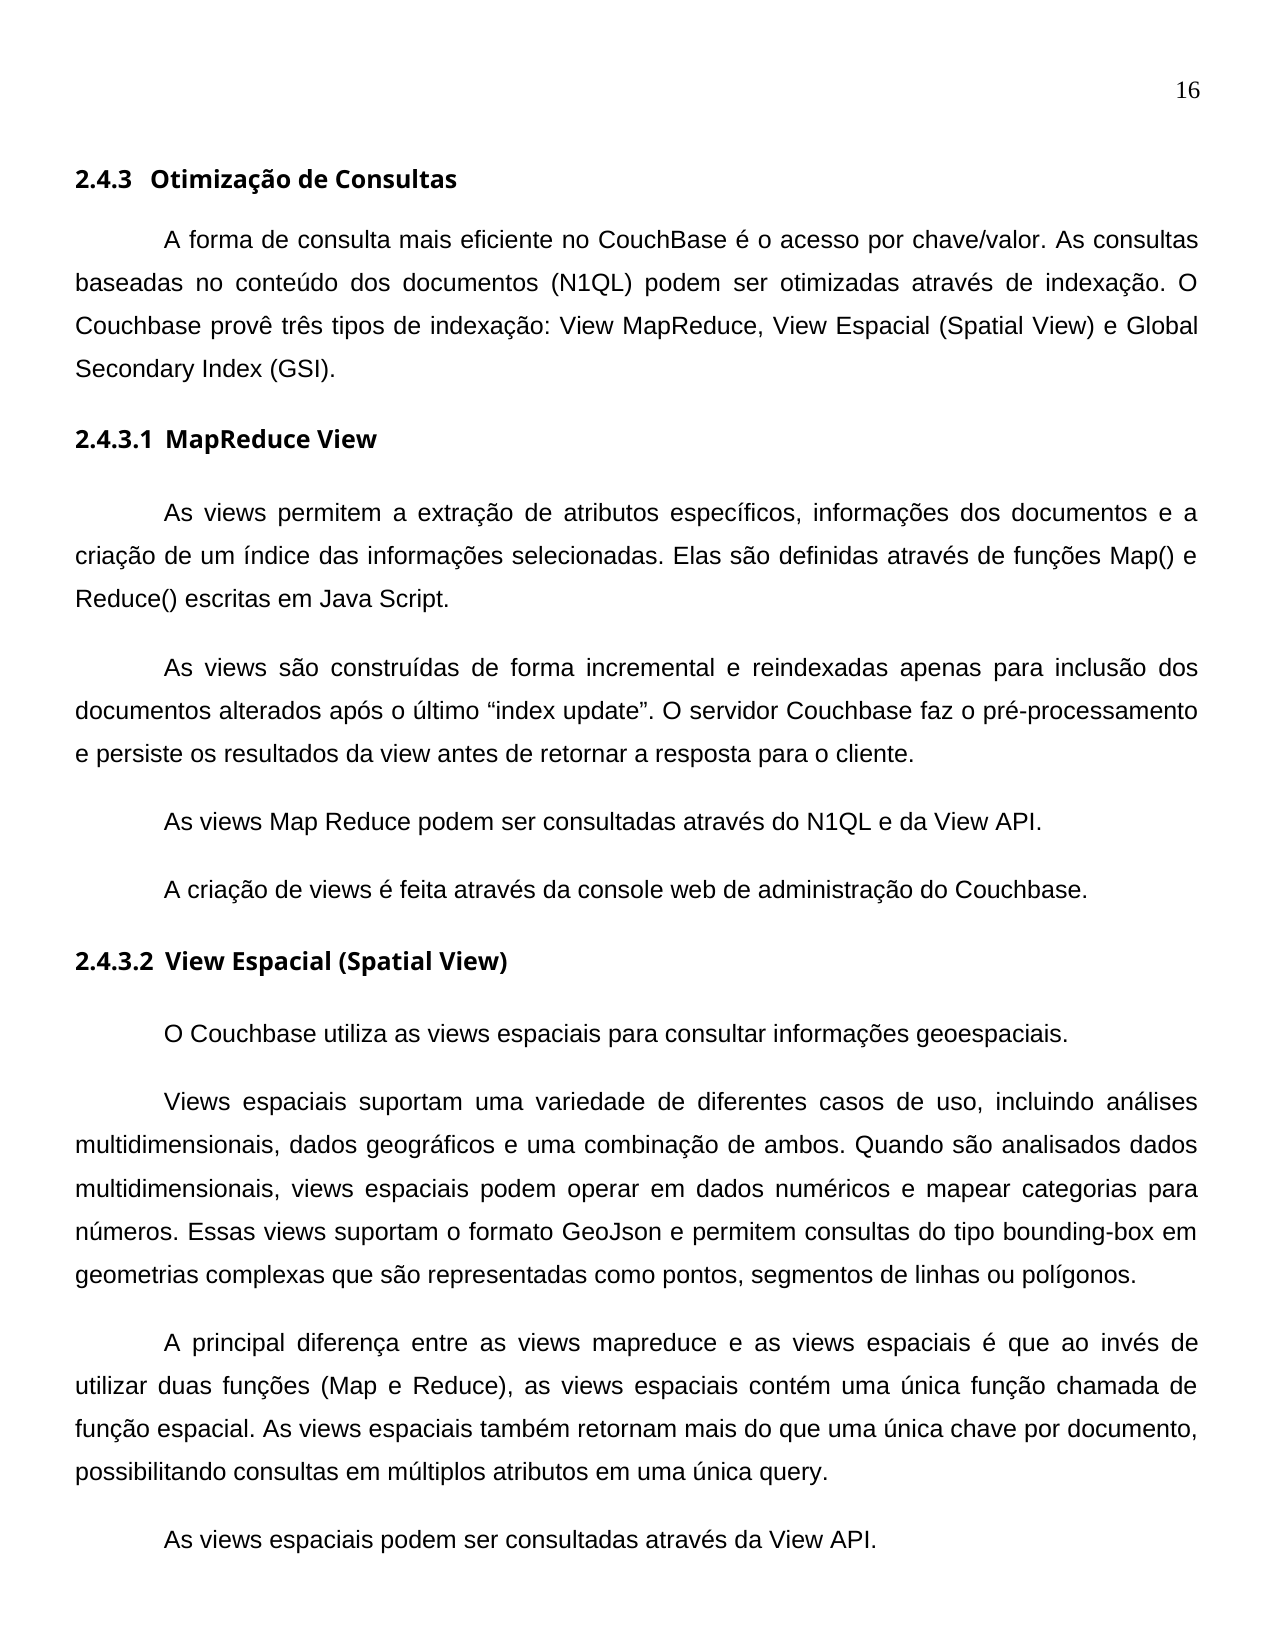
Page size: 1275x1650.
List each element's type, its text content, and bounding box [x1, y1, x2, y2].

subtitle View Espacial (Spatial View) [75, 943, 1200, 977]
text A principal diferença entre as views mapreduce e as views espaciais é que ao invés de utilizar duas funções (Map e Reduce), as views espaciais contém uma única função chamada de função espacial. As views espaciais também retornam mais do que uma única chave por documento, possibilitando consultas em múltiplos atributos em uma única query. [75, 1328, 1200, 1486]
text A criação de views é feita através da console web de administração do Couchbase. [75, 875, 1200, 904]
text A forma de consulta mais eficiente no CouchBase é o acesso por chave/valor. As consultas baseadas no conteúdo dos documentos (N1QL) podem ser otimizadas através de indexação. O Couchbase provê três tipos de indexação: View MapReduce, View Espacial (Spatial View) e Global Secondary Index (GSI). [75, 225, 1200, 383]
text O Couchbase utiliza as views espaciais para consultar informações geoespaciais. [75, 1019, 1200, 1048]
text As views espaciais podem ser consultadas através da View API. [75, 1526, 1200, 1554]
subtitle Otimização de Consultas [75, 161, 1200, 195]
text As views permitem a extração de atributos específicos, informações dos documentos e a criação de um índice das informações selecionadas. Elas são definidas através de funções Map() e Reduce() escritas em Java Script. [75, 498, 1200, 613]
subtitle MapReduce View [75, 422, 1200, 456]
text As views Map Reduce podem ser consultadas através do N1QL e da View API. [75, 807, 1200, 836]
text Views espaciais suportam uma variedade de diferentes casos de uso, incluindo análises multidimensionais, dados geográficos e uma combinação de ambos. Quando são analisados dados multidimensionais, views espaciais podem operar em dados numéricos e mapear categorias para números. Essas views suportam o formato GeoJson e permitem consultas do tipo bounding-box em geometrias complexas que são representadas como pontos, segmentos de linhas ou polígonos. [75, 1087, 1200, 1289]
text As views são construídas de forma incremental e reindexadas apenas para inclusão dos documentos alterados após o último “index update”. O servidor Couchbase faz o pré-processamento e persiste os resultados da view antes de retornar a resposta para o cliente. [75, 653, 1200, 768]
